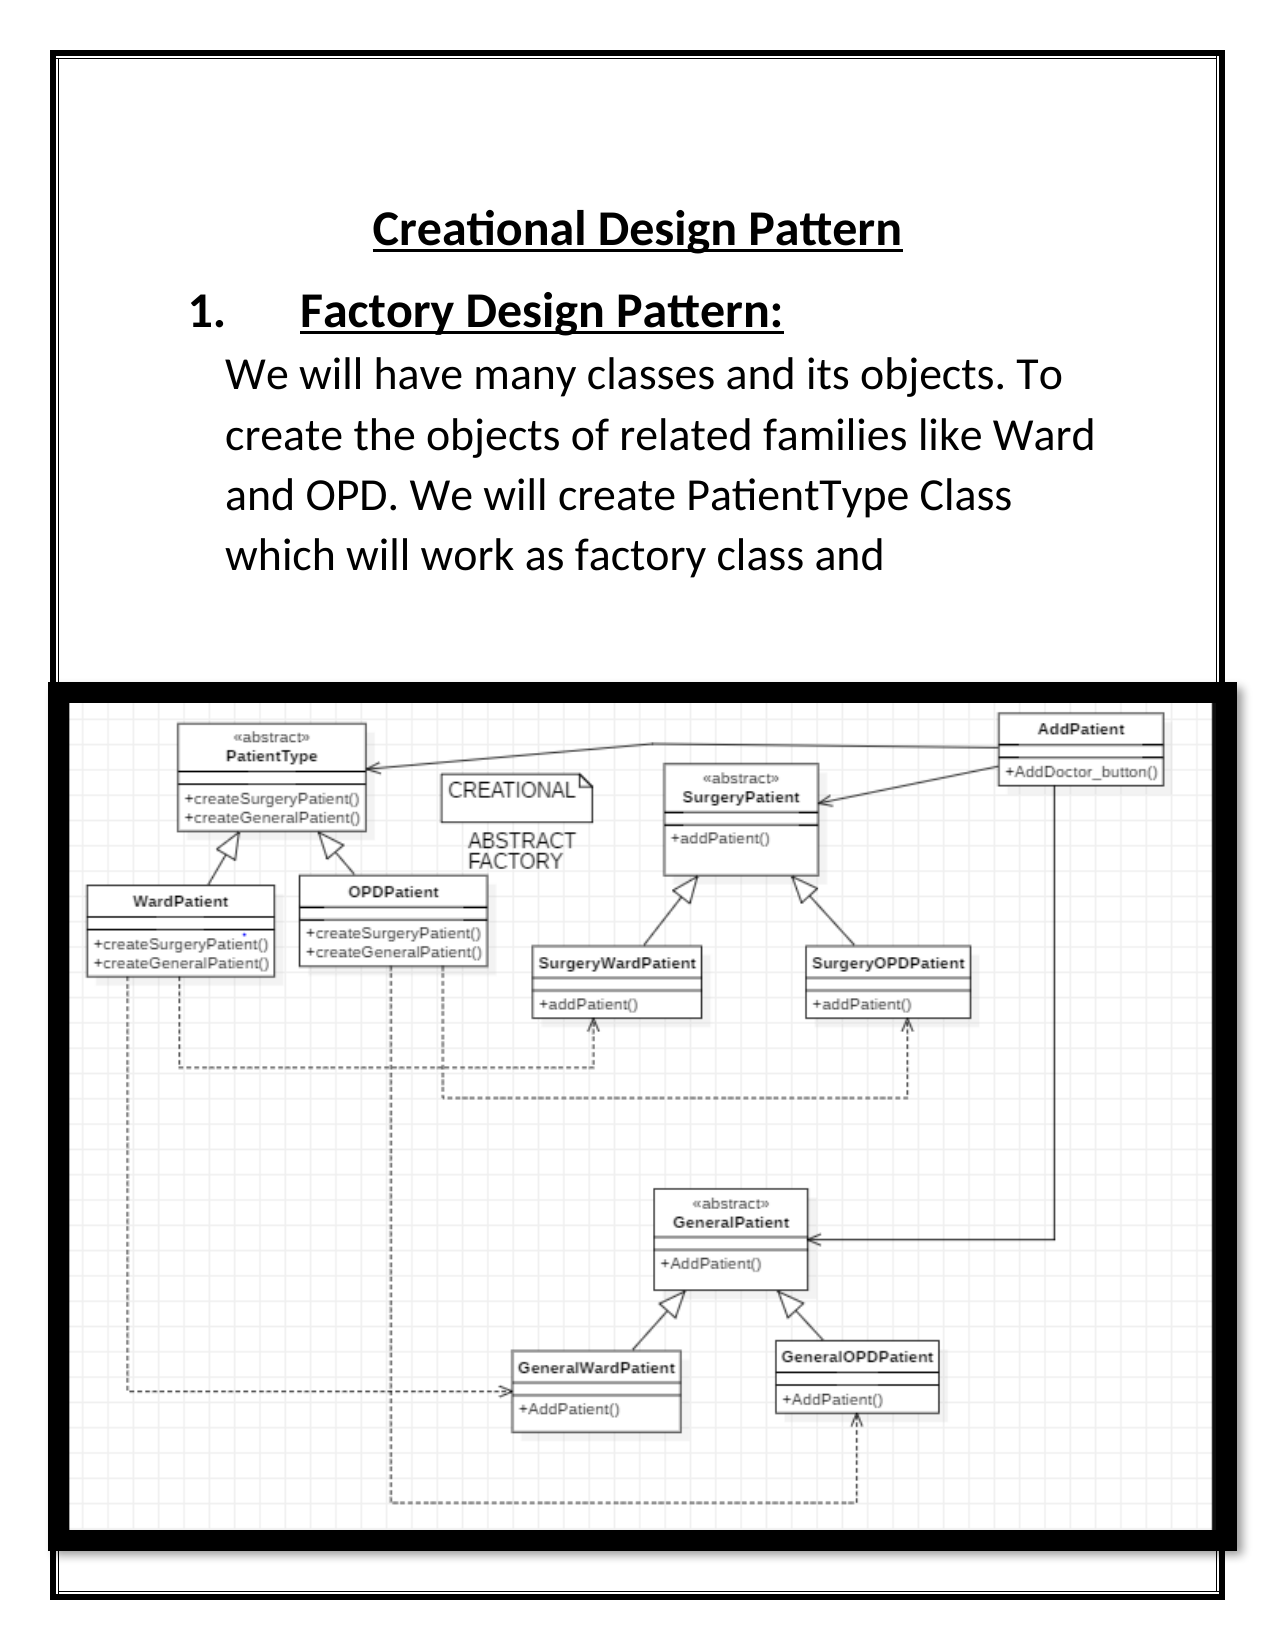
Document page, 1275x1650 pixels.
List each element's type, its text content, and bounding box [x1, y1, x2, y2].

picture [69, 703, 1216, 1530]
list Factory Design Pattern: [187, 279, 1125, 340]
text Creational Design Pattern [150, 197, 1125, 258]
list We will have many classes and its objects. To create the objects of related families like Ward and OPD. We will create PatientType Class which will work as factory class and wardpatient, OPDpatient will work as concrete class. The picture is given below: [225, 345, 1125, 582]
